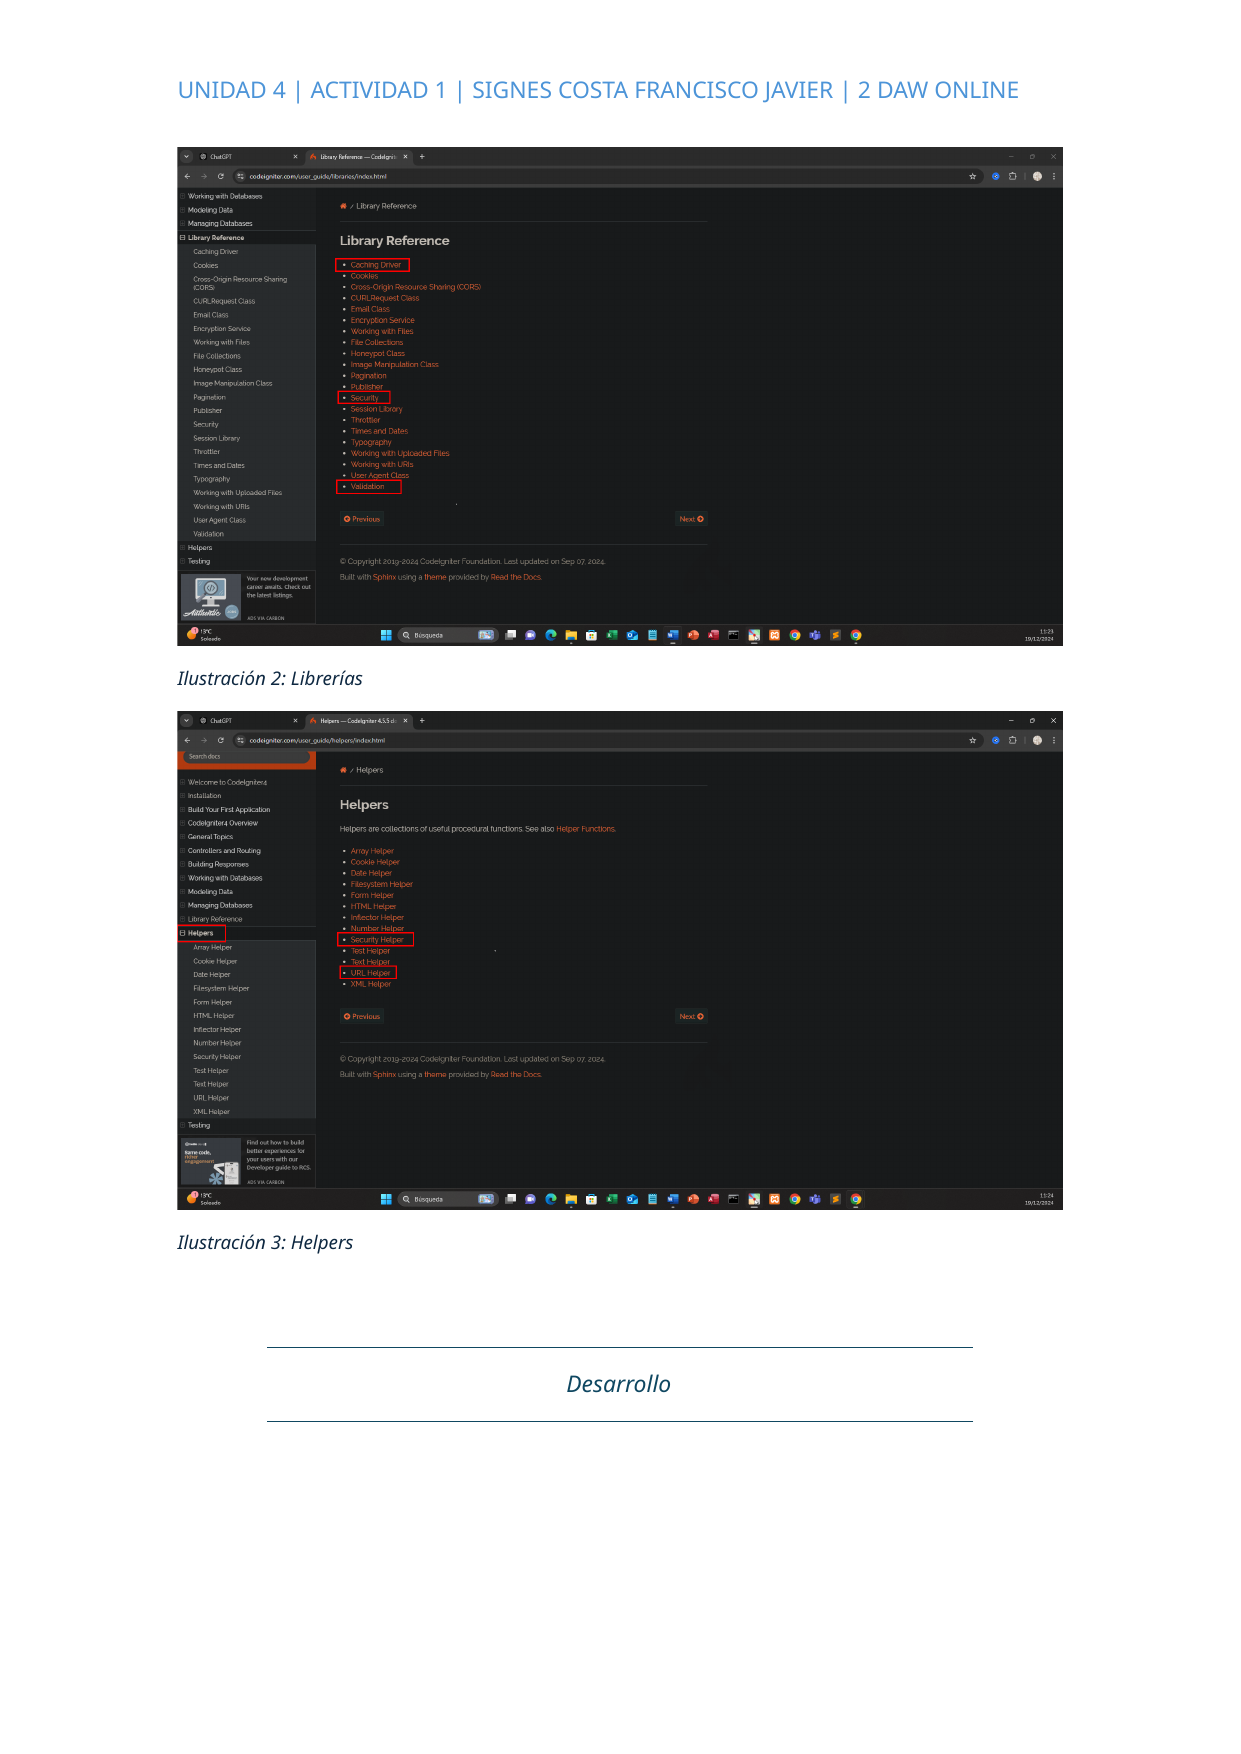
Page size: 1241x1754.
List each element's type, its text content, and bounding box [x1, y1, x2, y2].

picture [177, 711, 1063, 1210]
text Ilustración 3: Helpers [177, 1229, 1063, 1254]
picture [177, 147, 1063, 646]
text Desarrollo [267, 1348, 973, 1421]
text Ilustración 2: Librerías [177, 665, 1063, 691]
